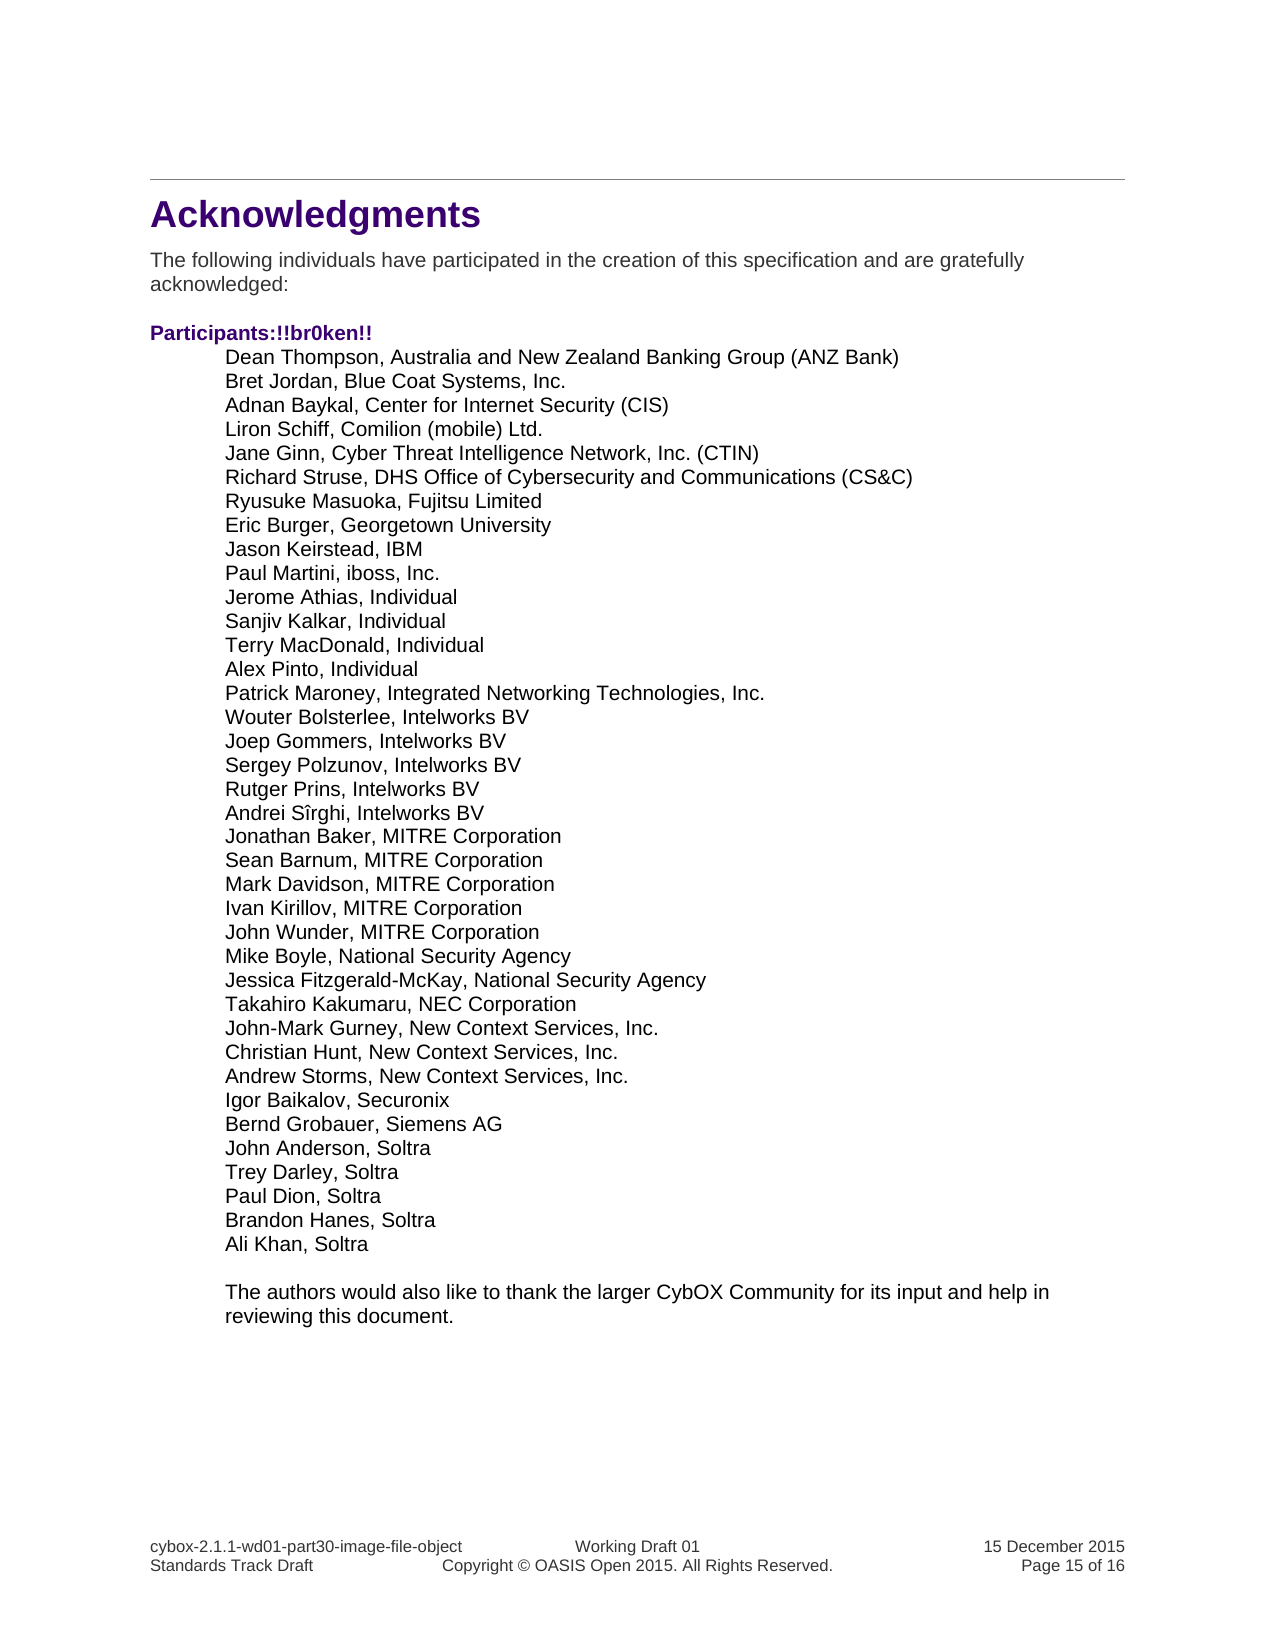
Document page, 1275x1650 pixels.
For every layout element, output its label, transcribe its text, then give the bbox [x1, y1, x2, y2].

text Wouter Bolsterlee, Intelworks BV [225, 704, 1125, 728]
text Brandon Hanes, Soltra [225, 1208, 1125, 1232]
text Jerome Athias, Individual [225, 585, 1125, 609]
text Igor Baikalov, Securonix [225, 1088, 1125, 1112]
text Ivan Kirillov, MITRE Corporation [225, 896, 1125, 920]
text Jessica Fitzgerald-McKay, National Security Agency [225, 968, 1125, 992]
text Terry MacDonald, Individual [225, 633, 1125, 657]
text Sergey Polzunov, Intelworks BV [225, 752, 1125, 776]
text Joep Gommers, Intelworks BV [225, 728, 1125, 752]
title Participants: [150, 321, 1125, 345]
text Andrei Sîrghi, Intelworks BV [225, 800, 1125, 824]
text The following individuals have participated in the creation of this specification and are gratefully acknowledged: [150, 248, 1125, 296]
text Paul Dion, Soltra [225, 1184, 1125, 1208]
text Jason Keirstead, IBM [225, 537, 1125, 561]
text John Wunder, MITRE Corporation [225, 920, 1125, 944]
text Jonathan Baker, MITRE Corporation [225, 824, 1125, 848]
text Takahiro Kakumaru, NEC Corporation [225, 992, 1125, 1016]
text Mike Boyle, National Security Agency [225, 944, 1125, 968]
text Andrew Storms, New Context Services, Inc. [225, 1064, 1125, 1088]
text Dean Thompson, Australia and New Zealand Banking Group (ANZ Bank) [225, 345, 1125, 369]
text Sanjiv Kalkar, Individual [225, 609, 1125, 633]
text Richard Struse, DHS Office of Cybersecurity and Communications (CS&C) [225, 465, 1125, 489]
text Trey Darley, Soltra [225, 1160, 1125, 1184]
text John-Mark Gurney, New Context Services, Inc. [225, 1016, 1125, 1040]
text Sean Barnum, MITRE Corporation [225, 848, 1125, 872]
subtitle Acknowledgments [150, 180, 1125, 236]
text John Anderson, Soltra [225, 1136, 1125, 1160]
text Mark Davidson, MITRE Corporation [225, 872, 1125, 896]
text Liron Schiff, Comilion (mobile) Ltd. [225, 417, 1125, 441]
text Paul Martini, iboss, Inc. [225, 561, 1125, 585]
text Ryusuke Masuoka, Fujitsu Limited [225, 489, 1125, 513]
text Rutger Prins, Intelworks BV [225, 776, 1125, 800]
text Ali Khan, Soltra [225, 1232, 1125, 1256]
text Patrick Maroney, Integrated Networking Technologies, Inc. [225, 681, 1125, 704]
text The authors would also like to thank the larger CybOX Community for its input and help in reviewing this document. [225, 1279, 1125, 1327]
text Alex Pinto, Individual [225, 657, 1125, 681]
text Eric Burger, Georgetown University [225, 513, 1125, 537]
text Bret Jordan, Blue Coat Systems, Inc. [225, 369, 1125, 393]
text Christian Hunt, New Context Services, Inc. [225, 1040, 1125, 1064]
text Adnan Baykal, Center for Internet Security (CIS) [225, 393, 1125, 417]
text Jane Ginn, Cyber Threat Intelligence Network, Inc. (CTIN) [225, 441, 1125, 465]
text Bernd Grobauer, Siemens AG [225, 1112, 1125, 1136]
